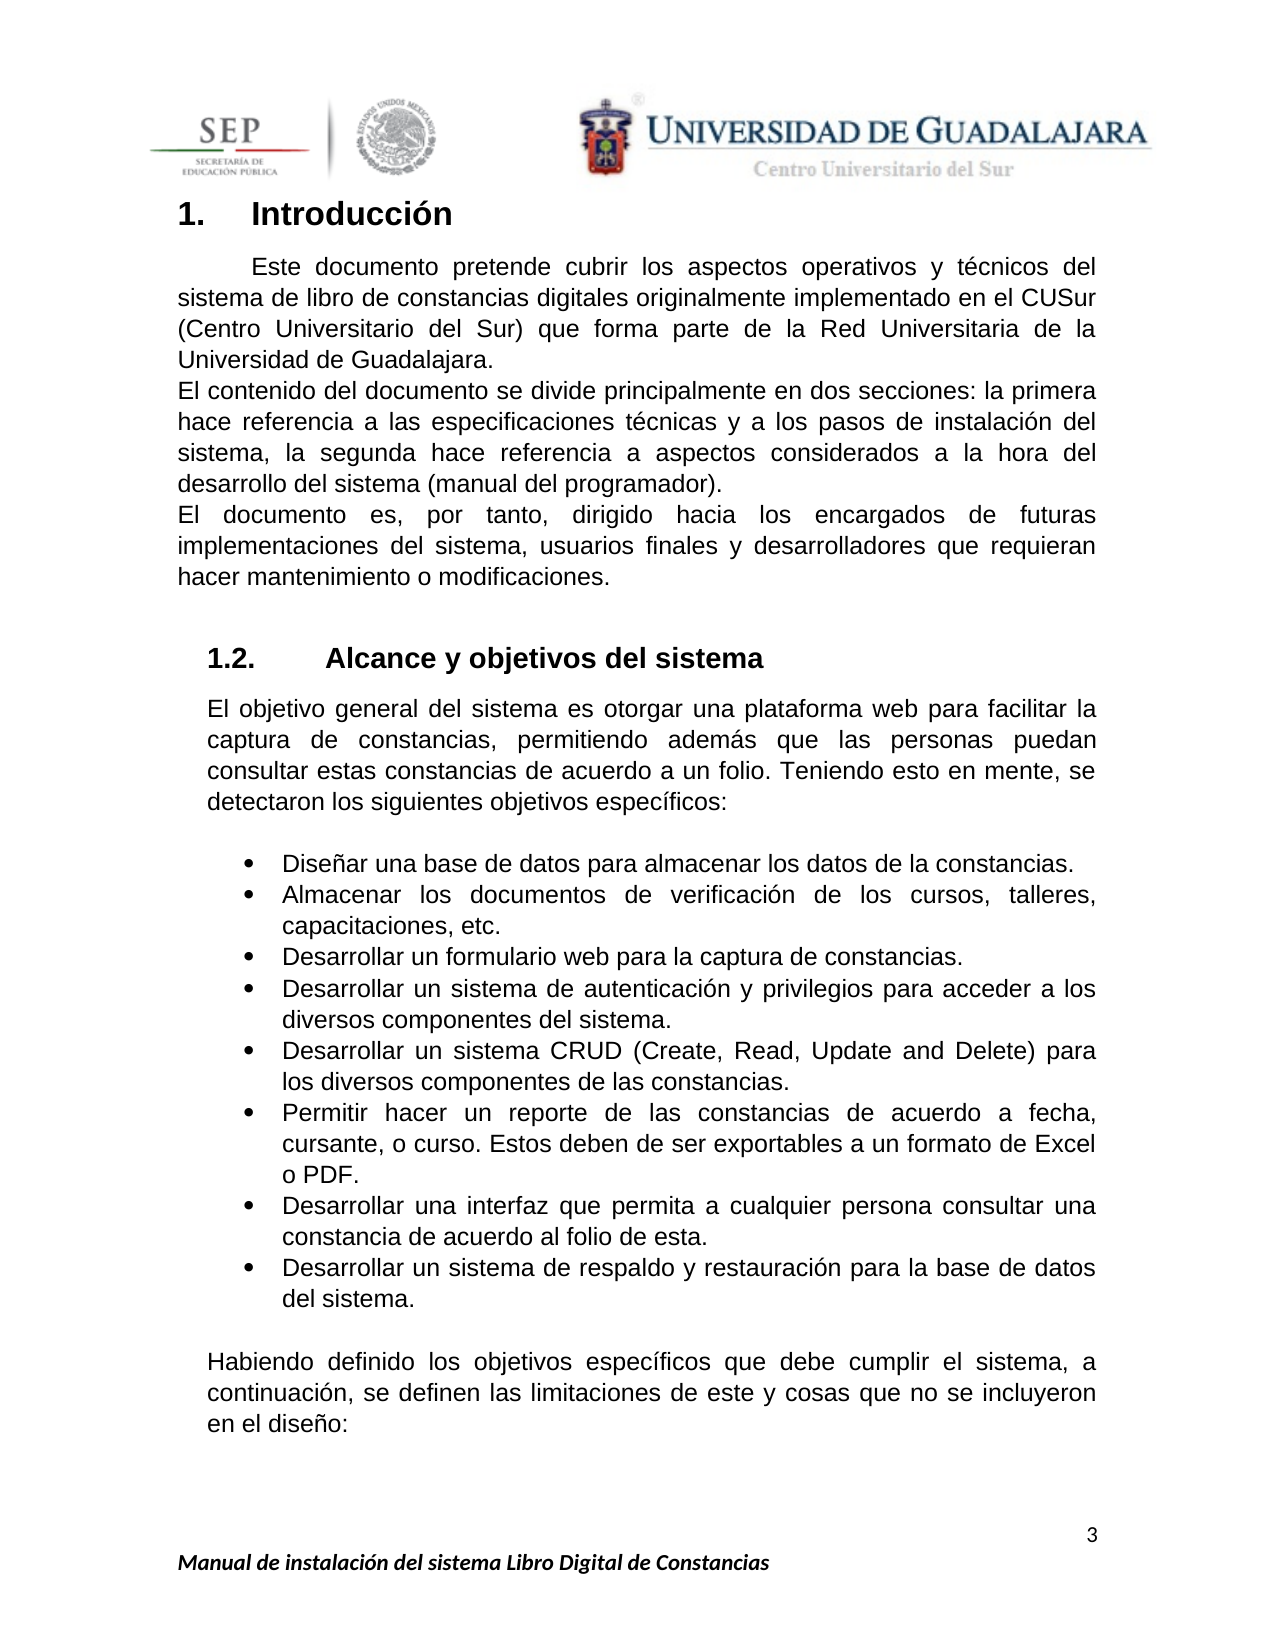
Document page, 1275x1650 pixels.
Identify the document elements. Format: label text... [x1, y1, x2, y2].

text Alcance y objetivos del sistema [207, 641, 1098, 674]
list Desarrollar un formulario web para la captura de constancias. [244, 942, 1098, 971]
list Desarrollar una interfaz que permita a cualquier persona consultar una constancia de acuerdo al folio de esta. [244, 1191, 1098, 1251]
list Diseñar una base de datos para almacenar los datos de la constancias. [244, 849, 1098, 878]
list Desarrollar un sistema de respaldo y restauración para la base de datos del sistema. [244, 1253, 1098, 1313]
text El objetivo general del sistema es otorgar una plataforma web para facilitar la captura de constancias, permitiendo además que las personas puedan consultar estas constancias de acuerdo a un folio. Teniendo esto en mente, se detectaron los siguientes objetivos específicos: [207, 694, 1098, 816]
text El contenido del documento se divide principalmente en dos secciones: la primera hace referencia a las especificaciones técnicas y a los pasos de instalación del sistema, la segunda hace referencia a aspectos considerados a la hora del desarrollo del sistema (manual del programador). [177, 376, 1098, 498]
text Introducción [177, 194, 1098, 232]
list Desarrollar un sistema CRUD (Create, Read, Update and Delete) para los diversos componentes de las constancias. [244, 1036, 1098, 1096]
text Habiendo definido los objetivos específicos que debe cumplir el sistema, a continuación, se definen las limitaciones de este y cosas que no se incluyeron en el diseño: [207, 1347, 1098, 1437]
text El documento es, por tanto, dirigido hacia los encargados de futuras implementaciones del sistema, usuarios finales y desarrolladores que requieran hacer mantenimiento o modificaciones. [177, 500, 1098, 591]
text Este documento pretende cubrir los aspectos operativos y técnicos del sistema de libro de constancias digitales originalmente implementado en el CUSur (Centro Universitario del Sur) que forma parte de la Red Universitaria de la Universidad de Guadalajara. [177, 252, 1098, 374]
picture [575, 57, 1156, 192]
list Desarrollar un sistema de autenticación y privilegios para acceder a los diversos componentes del sistema. [244, 973, 1098, 1033]
list Almacenar los documentos de verificación de los cursos, talleres, capacitaciones, etc. [244, 880, 1098, 940]
list Permitir hacer un reporte de las constancias de acuerdo a fecha, cursante, o curso. Estos deben de ser exportables a un formato de Excel o PDF. [244, 1098, 1098, 1189]
